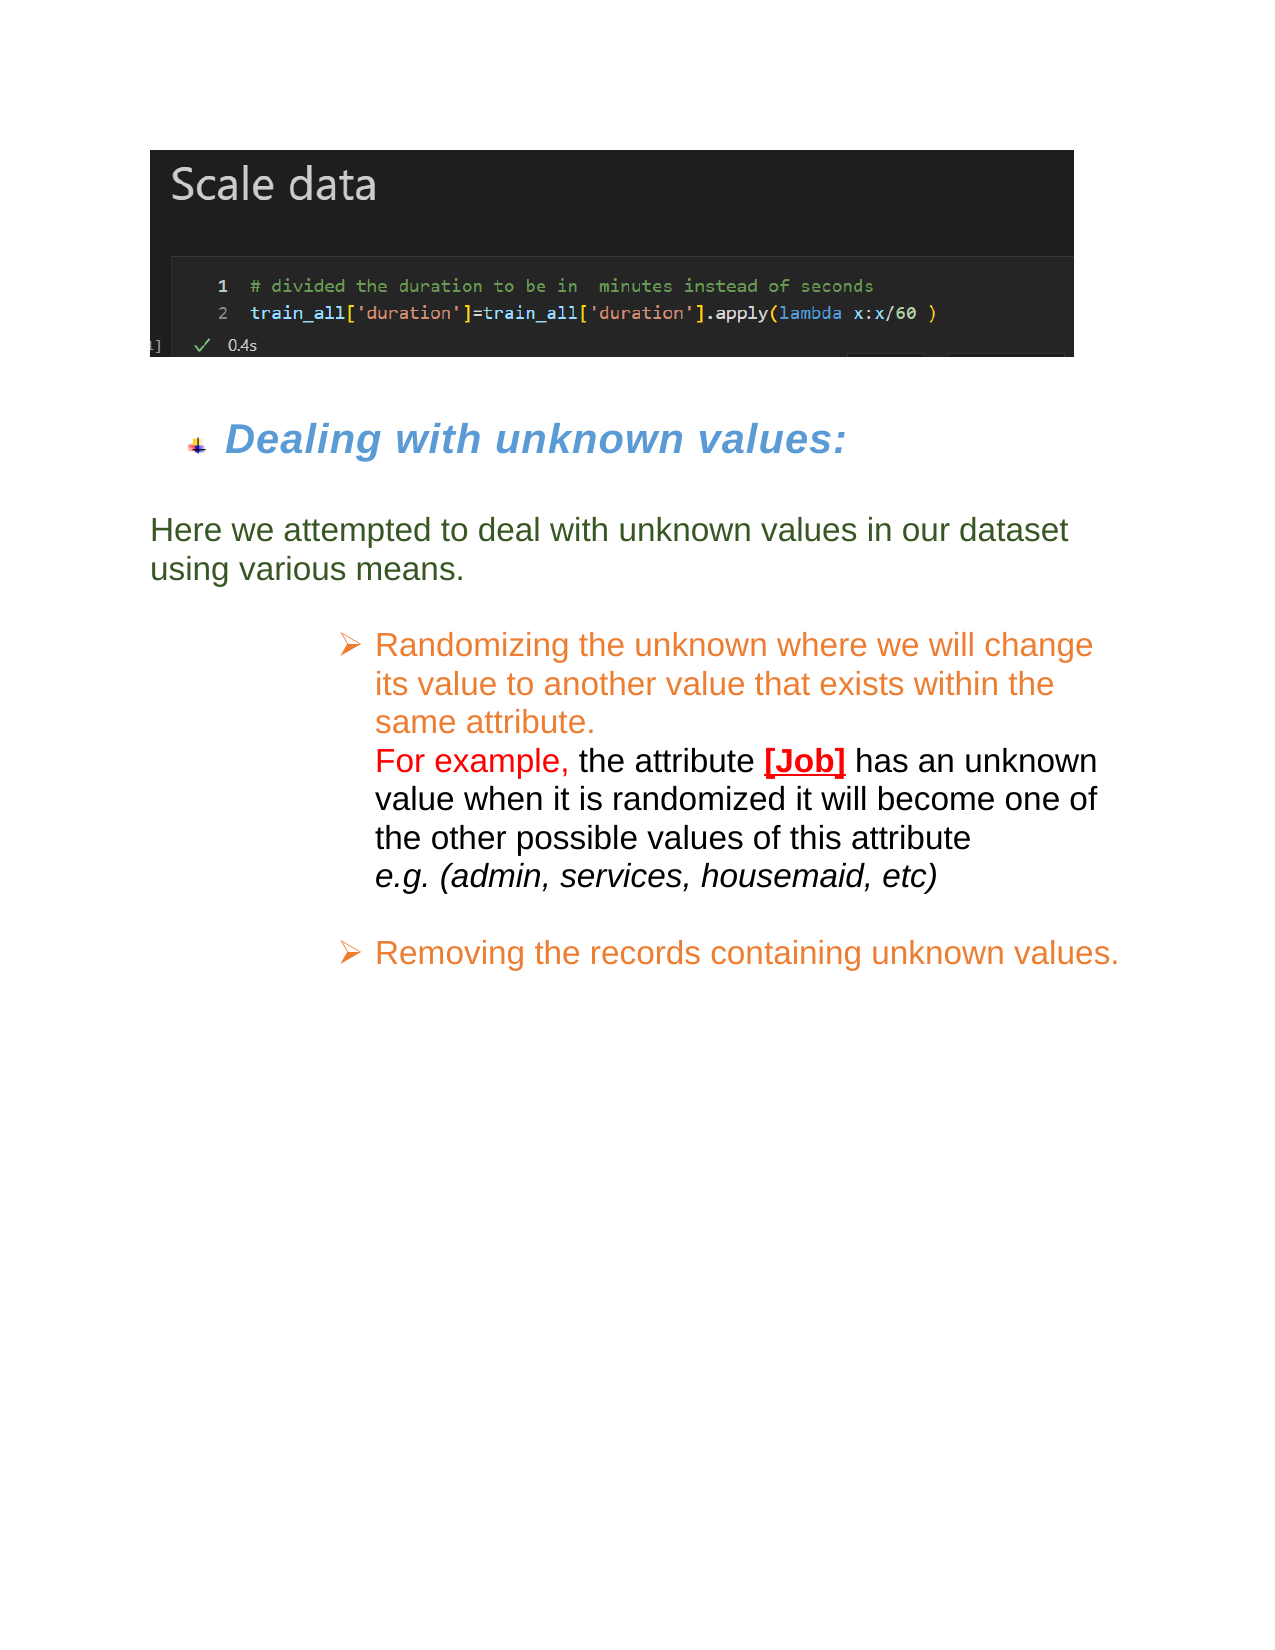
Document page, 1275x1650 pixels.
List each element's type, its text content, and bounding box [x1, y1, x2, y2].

text Here we attempted to deal with unknown values in our dataset using various means. [150, 510, 1125, 587]
text For example, the attribute [Job] has an unknown value when it is randomized it will become one of the other possible values of this attribute [375, 741, 1125, 856]
picture [188, 436, 206, 454]
list Randomizing the unknown where we will change its value to another value that exists within the same attribute. [337, 626, 1125, 741]
picture [150, 150, 1074, 357]
list Removing the records containing unknown values. [337, 933, 1125, 972]
text e.g. (admin, services, housemaid, etc) [375, 856, 1125, 895]
list Dealing with unknown values: [187, 414, 1125, 462]
